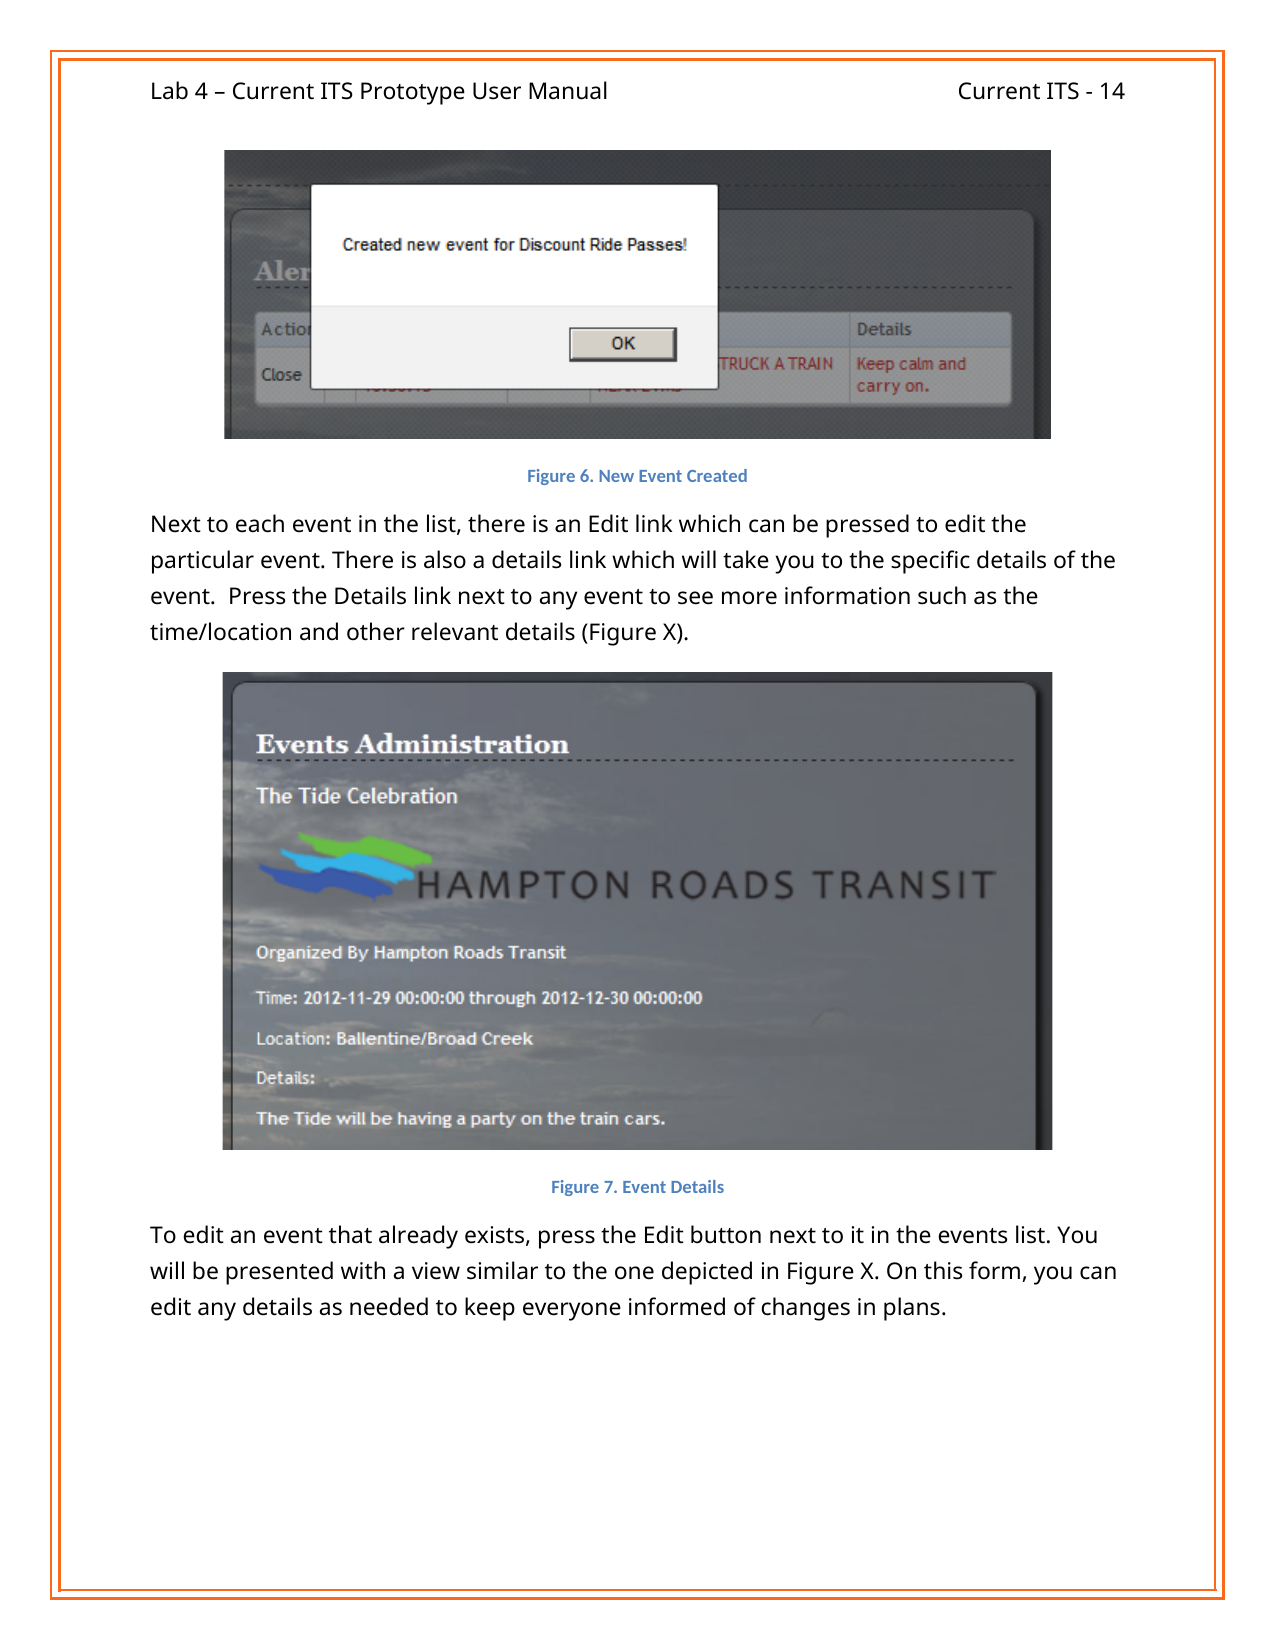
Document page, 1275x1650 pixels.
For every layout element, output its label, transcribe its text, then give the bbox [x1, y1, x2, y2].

text Next to each event in the list, there is an Edit link which can be pressed to edit the particular event. There is also a details link which will take you to the specific details of the event. Press the Details link next to any event to see more information such as the time/location and other relevant details (Figure X). [150, 508, 1125, 647]
text Figure 7. Event Details [150, 1175, 1125, 1198]
picture [224, 150, 1051, 439]
picture [222, 672, 1053, 1150]
text To edit an event that already exists, press the Edit button next to it in the events list. You will be presented with a view similar to the one depicted in Figure X. On this form, you can edit any details as needed to keep everyone informed of changes in plans. [150, 1219, 1125, 1322]
text Figure 6. New Event Created [150, 464, 1125, 487]
